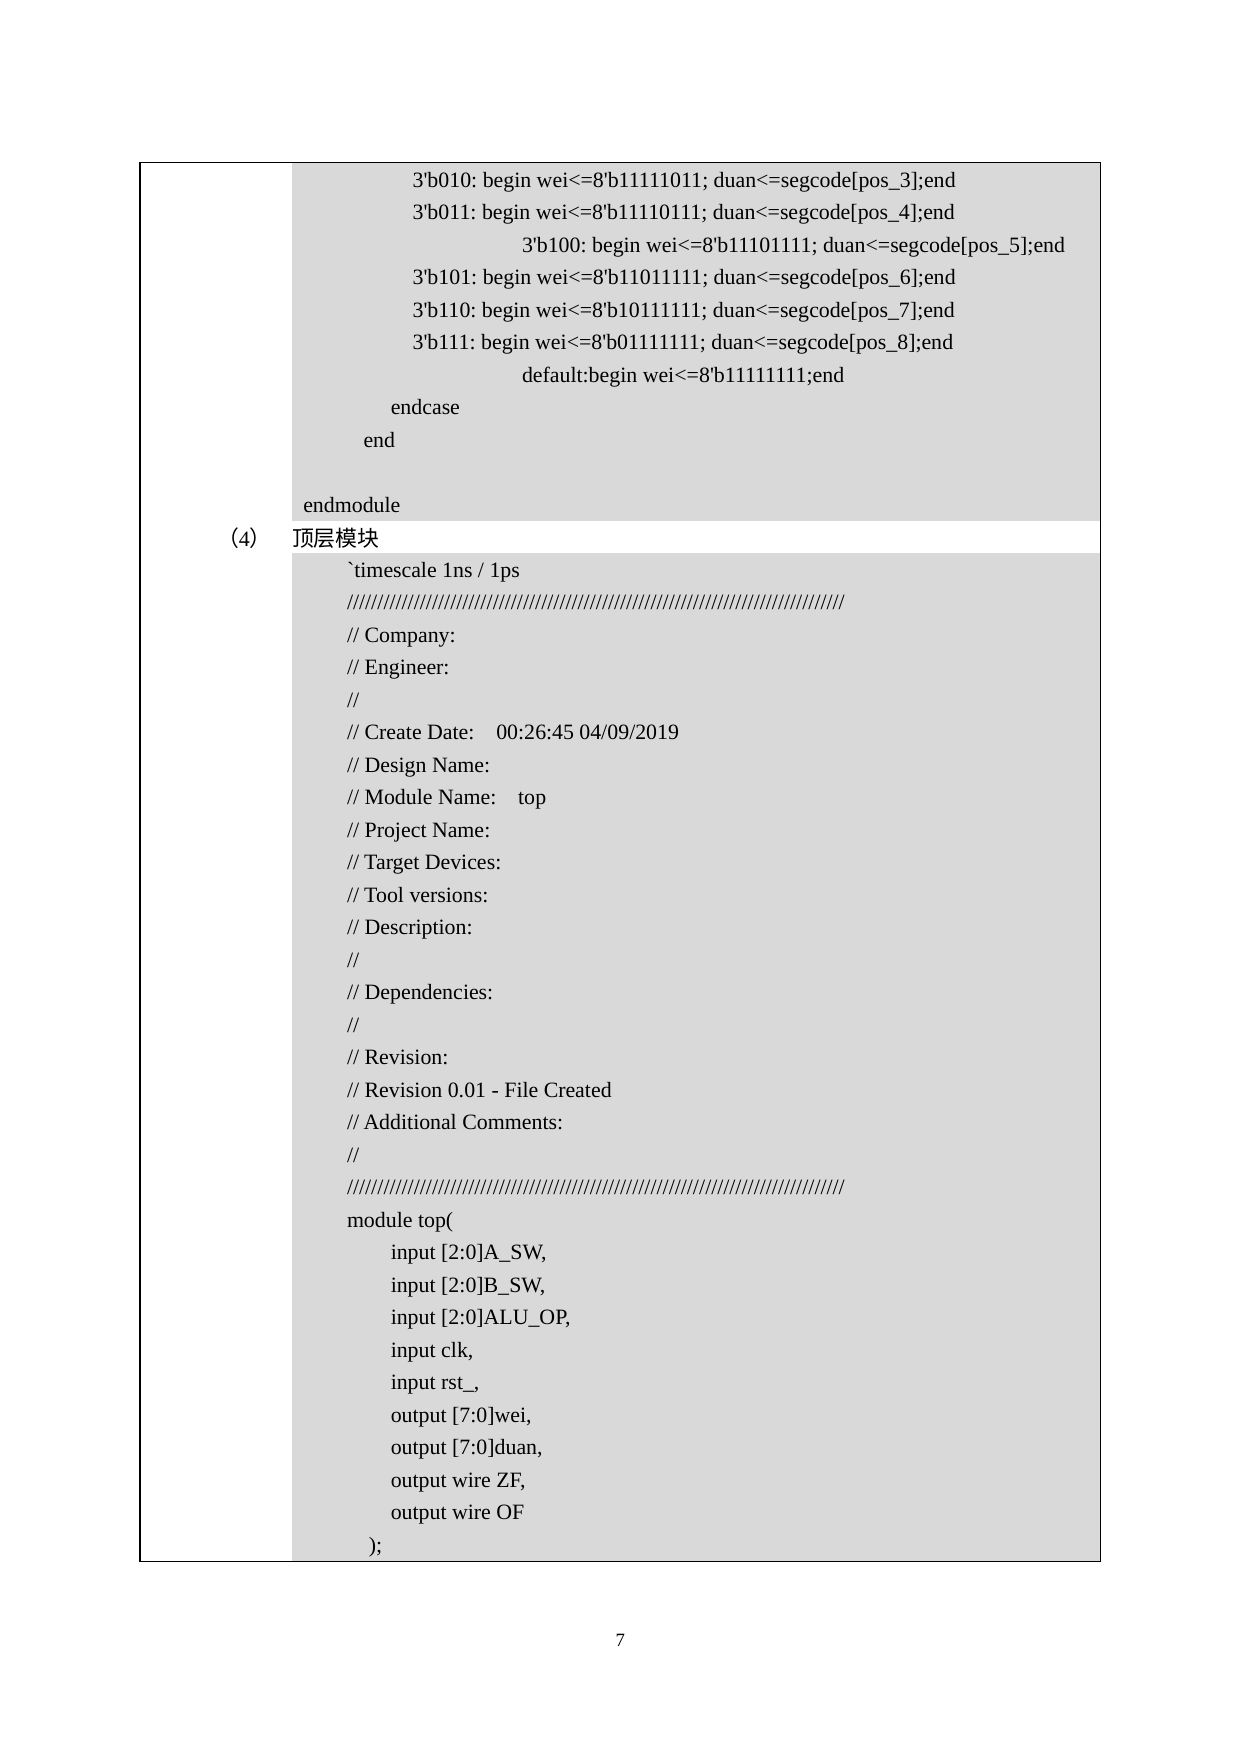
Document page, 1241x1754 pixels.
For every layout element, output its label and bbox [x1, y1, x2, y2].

table_cell [141, 163, 1100, 1561]
